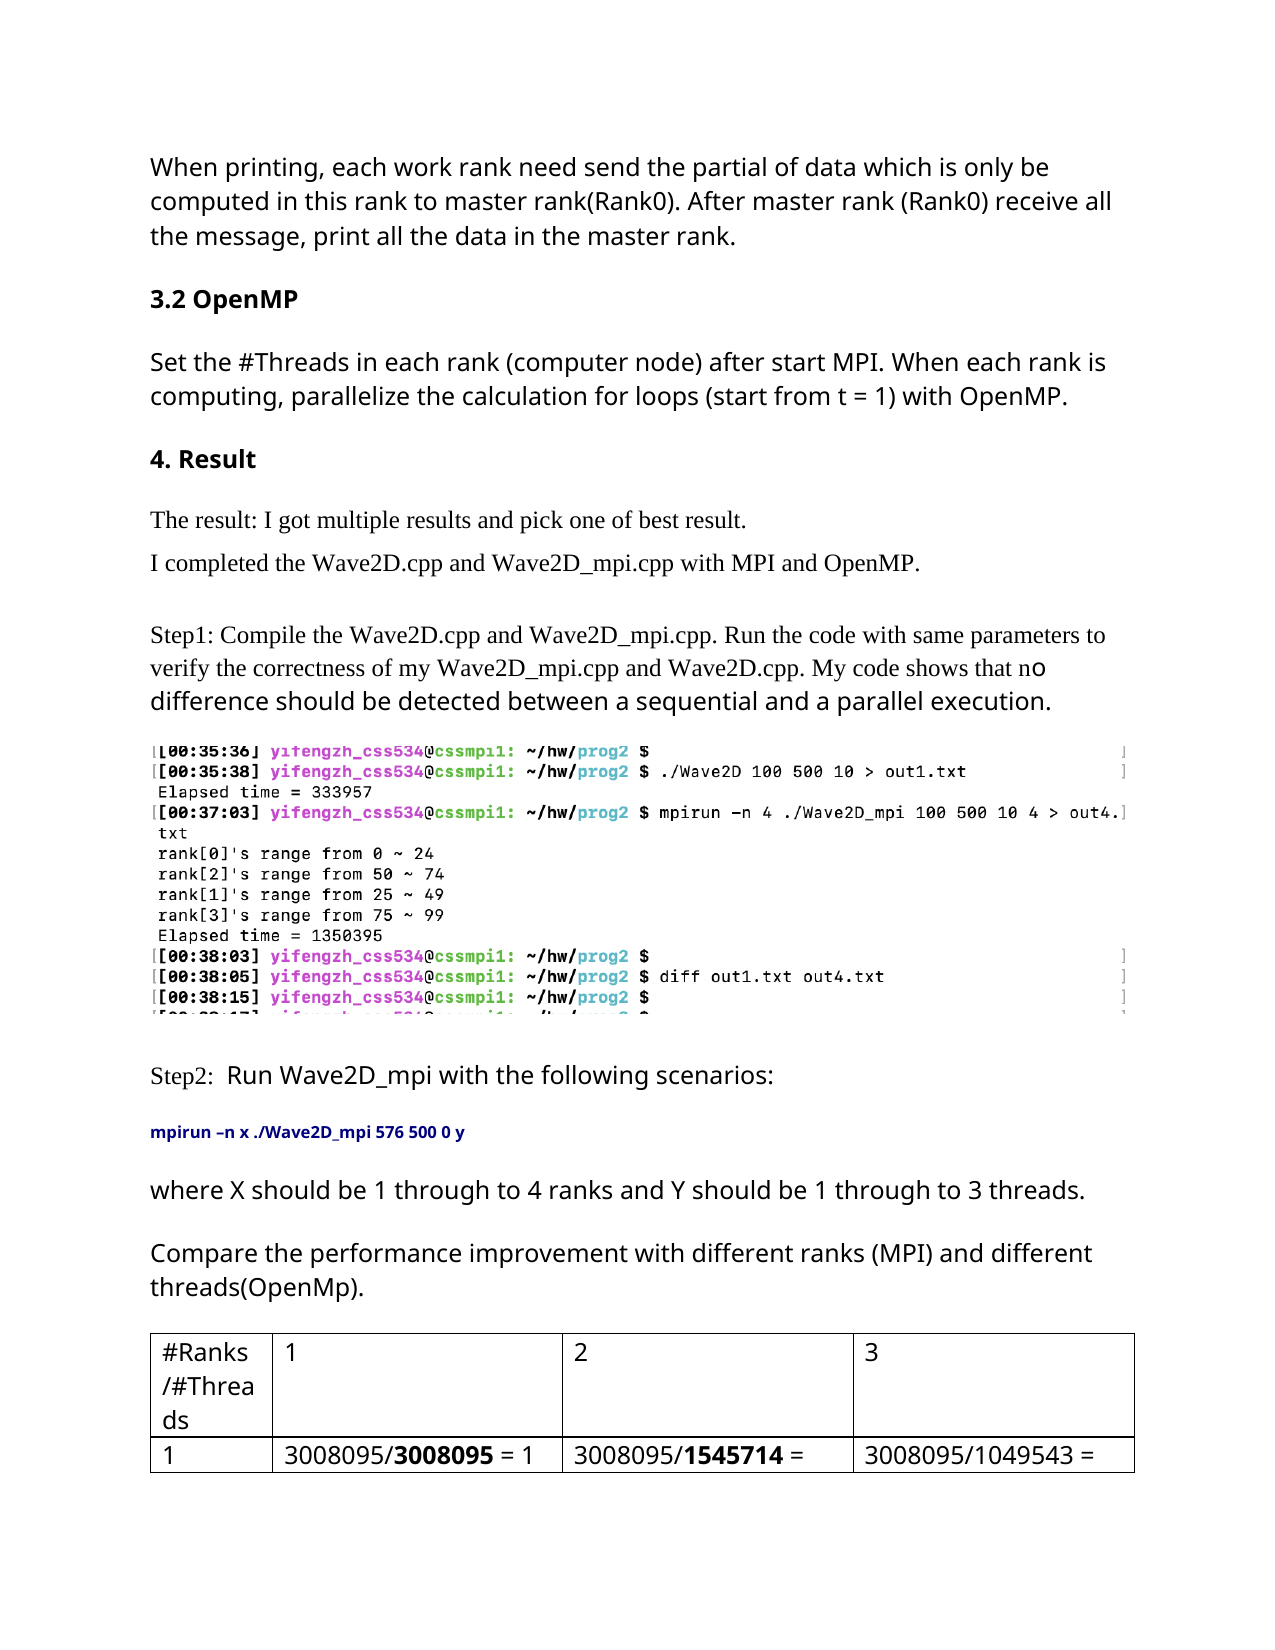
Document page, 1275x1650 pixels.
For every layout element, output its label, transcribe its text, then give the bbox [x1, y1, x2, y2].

table_header 2 [563, 1334, 853, 1436]
text The result: I got multiple results and pick one of best result. [150, 505, 1125, 534]
text Step2: Run Wave2D_mpi with the following scenarios: [150, 1058, 1125, 1092]
text I completed the Wave2D.cpp and Wave2D_mpi.cpp with MPI and OpenMP. [150, 548, 1125, 577]
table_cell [563, 1438, 853, 1472]
text When printing, each work rank need send the partial of data which is only be computed in this rank to master rank(Rank0). After master rank (Rank0) receive all the message, print all the data in the master rank. [150, 150, 1125, 252]
text mpirun –n x ./Wave2D_mpi 576 500 0 y [150, 1121, 1125, 1143]
text Compare the performance improvement with different ranks (MPI) and different threads(OpenMp). [150, 1236, 1125, 1304]
text 3.2 OpenMP [150, 281, 1125, 315]
picture [150, 746, 1125, 1014]
table_header 1 [273, 1334, 562, 1436]
table_cell 1 [151, 1438, 272, 1472]
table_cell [854, 1438, 1134, 1472]
table_header #Ranks /#Threads [151, 1334, 272, 1436]
text Step1: Compile the Wave2D.cpp and Wave2D_mpi.cpp. Run the code with same parameters to verify the correctness of my Wave2D_mpi.cpp and Wave2D.cpp. My code shows that no difference should be detected between a sequential and a parallel execution. [150, 621, 1125, 717]
text 4. Result [150, 442, 1125, 476]
table_header 3 [854, 1334, 1134, 1436]
text Set the #Threads in each rank (computer node) after start MPI. When each rank is computing, parallelize the calculation for loops (start from t = 1) with OpenMP. [150, 344, 1125, 413]
table_cell 3008095/3008095 = 1 [273, 1438, 562, 1472]
text where X should be 1 through to 4 ranks and Y should be 1 through to 3 threads. [150, 1173, 1125, 1207]
